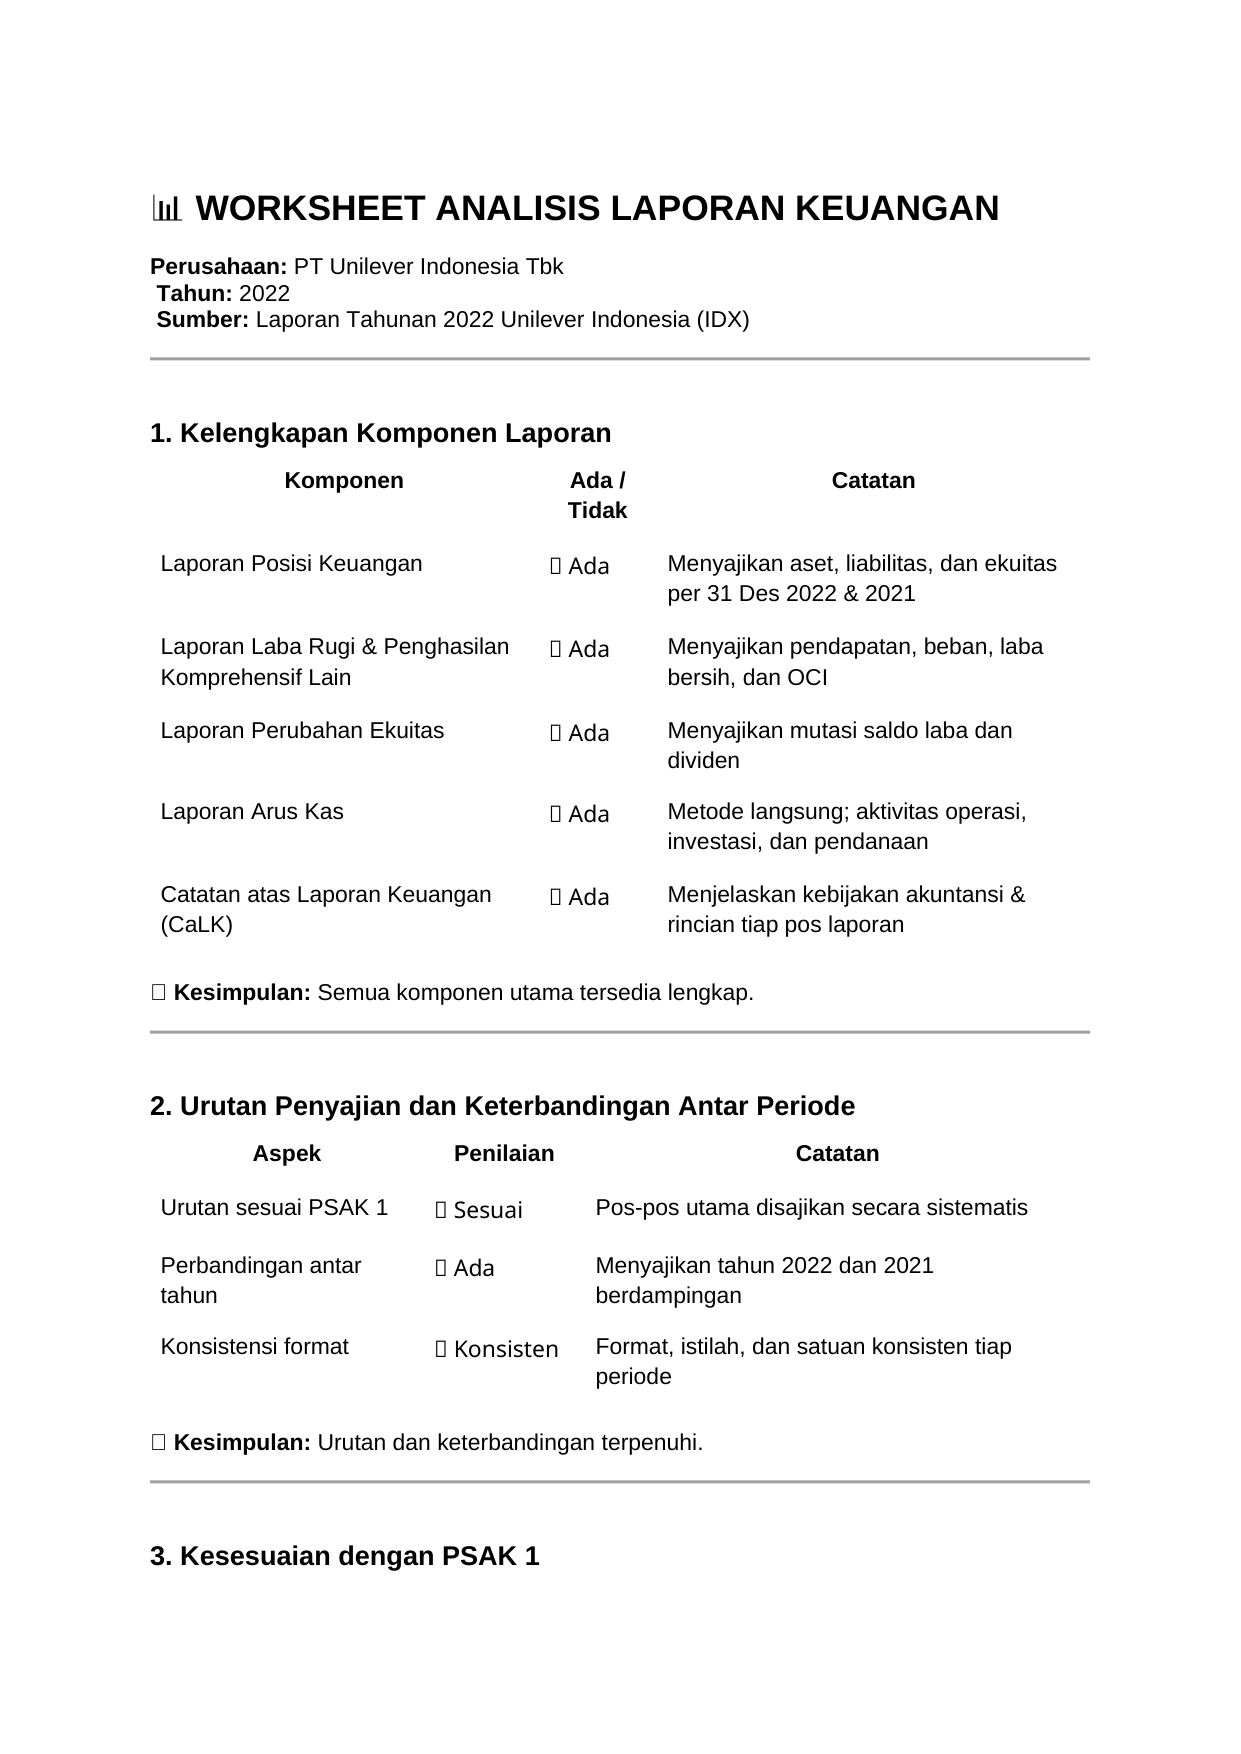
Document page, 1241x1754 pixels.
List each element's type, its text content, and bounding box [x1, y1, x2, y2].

subtitle 2. Urutan Penyajian dan Keterbandingan Antar Periode [150, 1090, 1090, 1121]
table_cell ✅ Ada [538, 540, 657, 623]
table_header Catatan [657, 456, 1090, 539]
table_cell ✅ Ada [424, 1241, 585, 1323]
table_cell Laporan Perubahan Ekuitas [150, 706, 538, 787]
table_cell Laporan Arus Kas [150, 788, 538, 871]
subtitle 3. Kesesuaian dengan PSAK 1 [150, 1540, 1090, 1571]
table_cell ✅ Ada [538, 706, 657, 787]
table_header Aspek [150, 1130, 423, 1183]
table_header Komponen [150, 456, 538, 539]
table_cell Urutan sesuai PSAK 1 [150, 1183, 423, 1241]
text Perusahaan: PT Unilever Indonesia Tbk Tahun: 2022 Sumber: Laporan Tahunan 2022 Unilever Indonesia (IDX) [150, 253, 1090, 332]
table_cell Perbandingan antar tahun [150, 1241, 423, 1323]
table_cell Laporan Posisi Keuangan [150, 540, 538, 623]
table_cell ✅ Ada [538, 871, 657, 954]
table_header Ada / Tidak [538, 456, 657, 539]
text 📌 Kesimpulan: Semua komponen utama tersedia lengkap. [150, 979, 1090, 1006]
subtitle 📊 WORKSHEET ANALISIS LAPORAN KEUANGAN [150, 187, 1090, 228]
table_cell Konsistensi format [150, 1323, 423, 1404]
table_cell ✅ Sesuai [424, 1183, 585, 1241]
table_cell ✅ Ada [538, 788, 657, 871]
table_cell Menjelaskan kebijakan akuntansi & rincian tiap pos laporan [657, 871, 1090, 954]
subtitle 1. Kelengkapan Komponen Laporan [150, 417, 1090, 448]
table_cell Menyajikan aset, liabilitas, dan ekuitas per 31 Des 2022 & 2021 [657, 540, 1090, 623]
table_cell Menyajikan pendapatan, beban, laba bersih, dan OCI [657, 623, 1090, 706]
table_header Catatan [585, 1130, 1090, 1183]
table_cell Pos-pos utama disajikan secara sistematis [585, 1183, 1090, 1241]
text 📌 Kesimpulan: Urutan dan keterbandingan terpenuhi. [150, 1429, 1090, 1455]
table_cell ✅ Konsisten [424, 1323, 585, 1404]
table_cell Menyajikan mutasi saldo laba dan dividen [657, 706, 1090, 787]
table_cell Laporan Laba Rugi & Penghasilan Komprehensif Lain [150, 623, 538, 706]
table_header Penilaian [424, 1130, 585, 1183]
table_cell ✅ Ada [538, 623, 657, 706]
table_cell Format, istilah, dan satuan konsisten tiap periode [585, 1323, 1090, 1404]
table_cell Catatan atas Laporan Keuangan (CaLK) [150, 871, 538, 954]
table_cell Menyajikan tahun 2022 dan 2021 berdampingan [585, 1241, 1090, 1323]
table_cell Metode langsung; aktivitas operasi, investasi, dan pendanaan [657, 788, 1090, 871]
